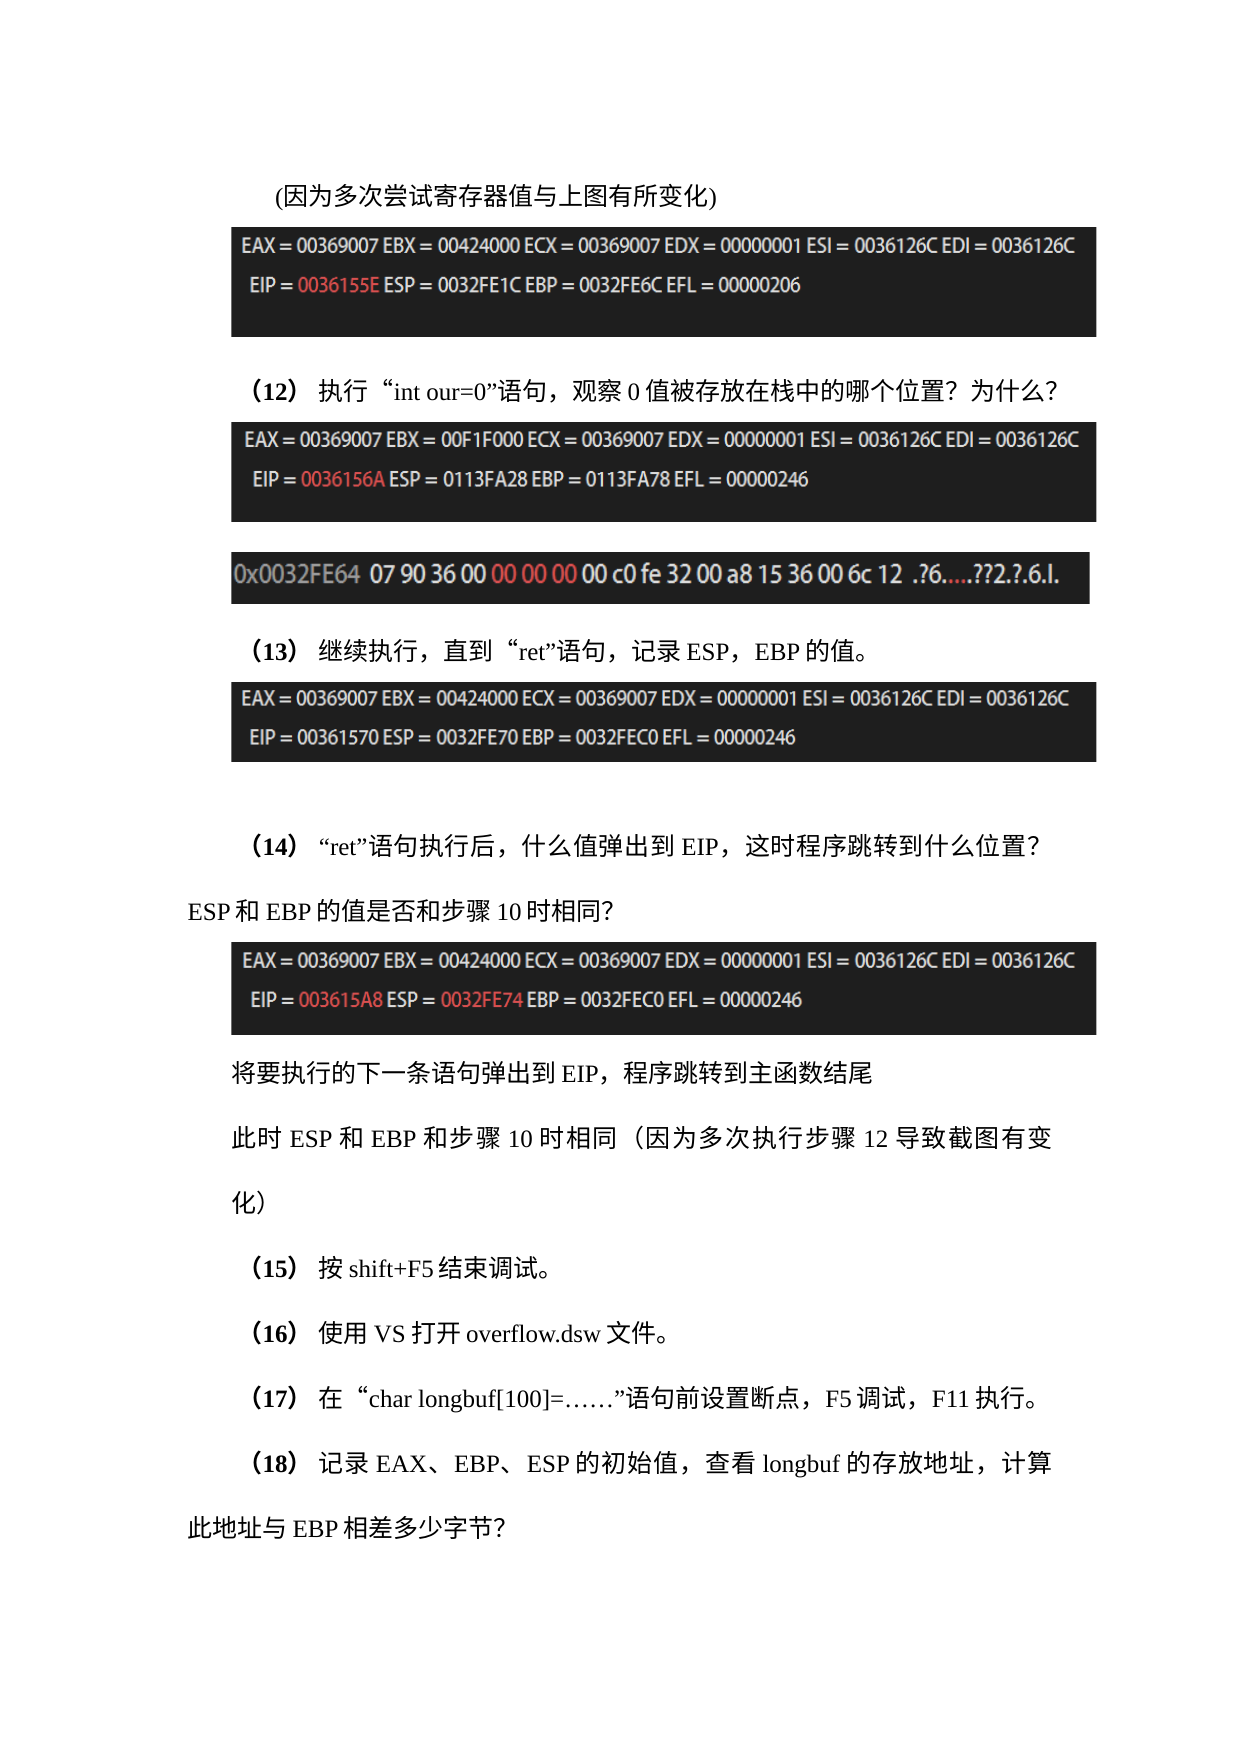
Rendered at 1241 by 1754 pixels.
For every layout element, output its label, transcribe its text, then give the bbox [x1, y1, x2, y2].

text 此时ESP和EBP和步骤10时相同（因为多次执行步骤12导致截图有变化） [231, 1104, 1053, 1234]
text (因为多次尝试寄存器值与上图有所变化) [237, 162, 1053, 227]
picture [231, 552, 1090, 604]
picture [231, 422, 1097, 522]
picture [231, 682, 1097, 762]
list 按shift+F5结束调试。 [187, 1234, 1053, 1299]
text 将要执行的下一条语句弹出到EIP，程序跳转到主函数结尾 [231, 1035, 1053, 1104]
picture [231, 942, 1097, 1035]
list 在“char longbuf[100]=……”语句前设置断点，F5调试，F11执行。 [187, 1364, 1053, 1429]
list 执行“int our=0”语句，观察0值被存放在栈中的哪个位置？为什么？ [187, 357, 1053, 422]
picture [231, 227, 1097, 337]
list 使用VS打开overflow.dsw文件。 [187, 1299, 1053, 1364]
list “ret”语句执行后，什么值弹出到EIP，这时程序跳转到什么位置？ESP和EBP的值是否和步骤10时相同？ [187, 812, 1053, 942]
list 继续执行，直到“ret”语句，记录ESP，EBP的值。 [187, 617, 1053, 682]
list 记录EAX、EBP、ESP的初始值，查看longbuf的存放地址，计算此地址与EBP相差多少字节？ [187, 1429, 1053, 1559]
